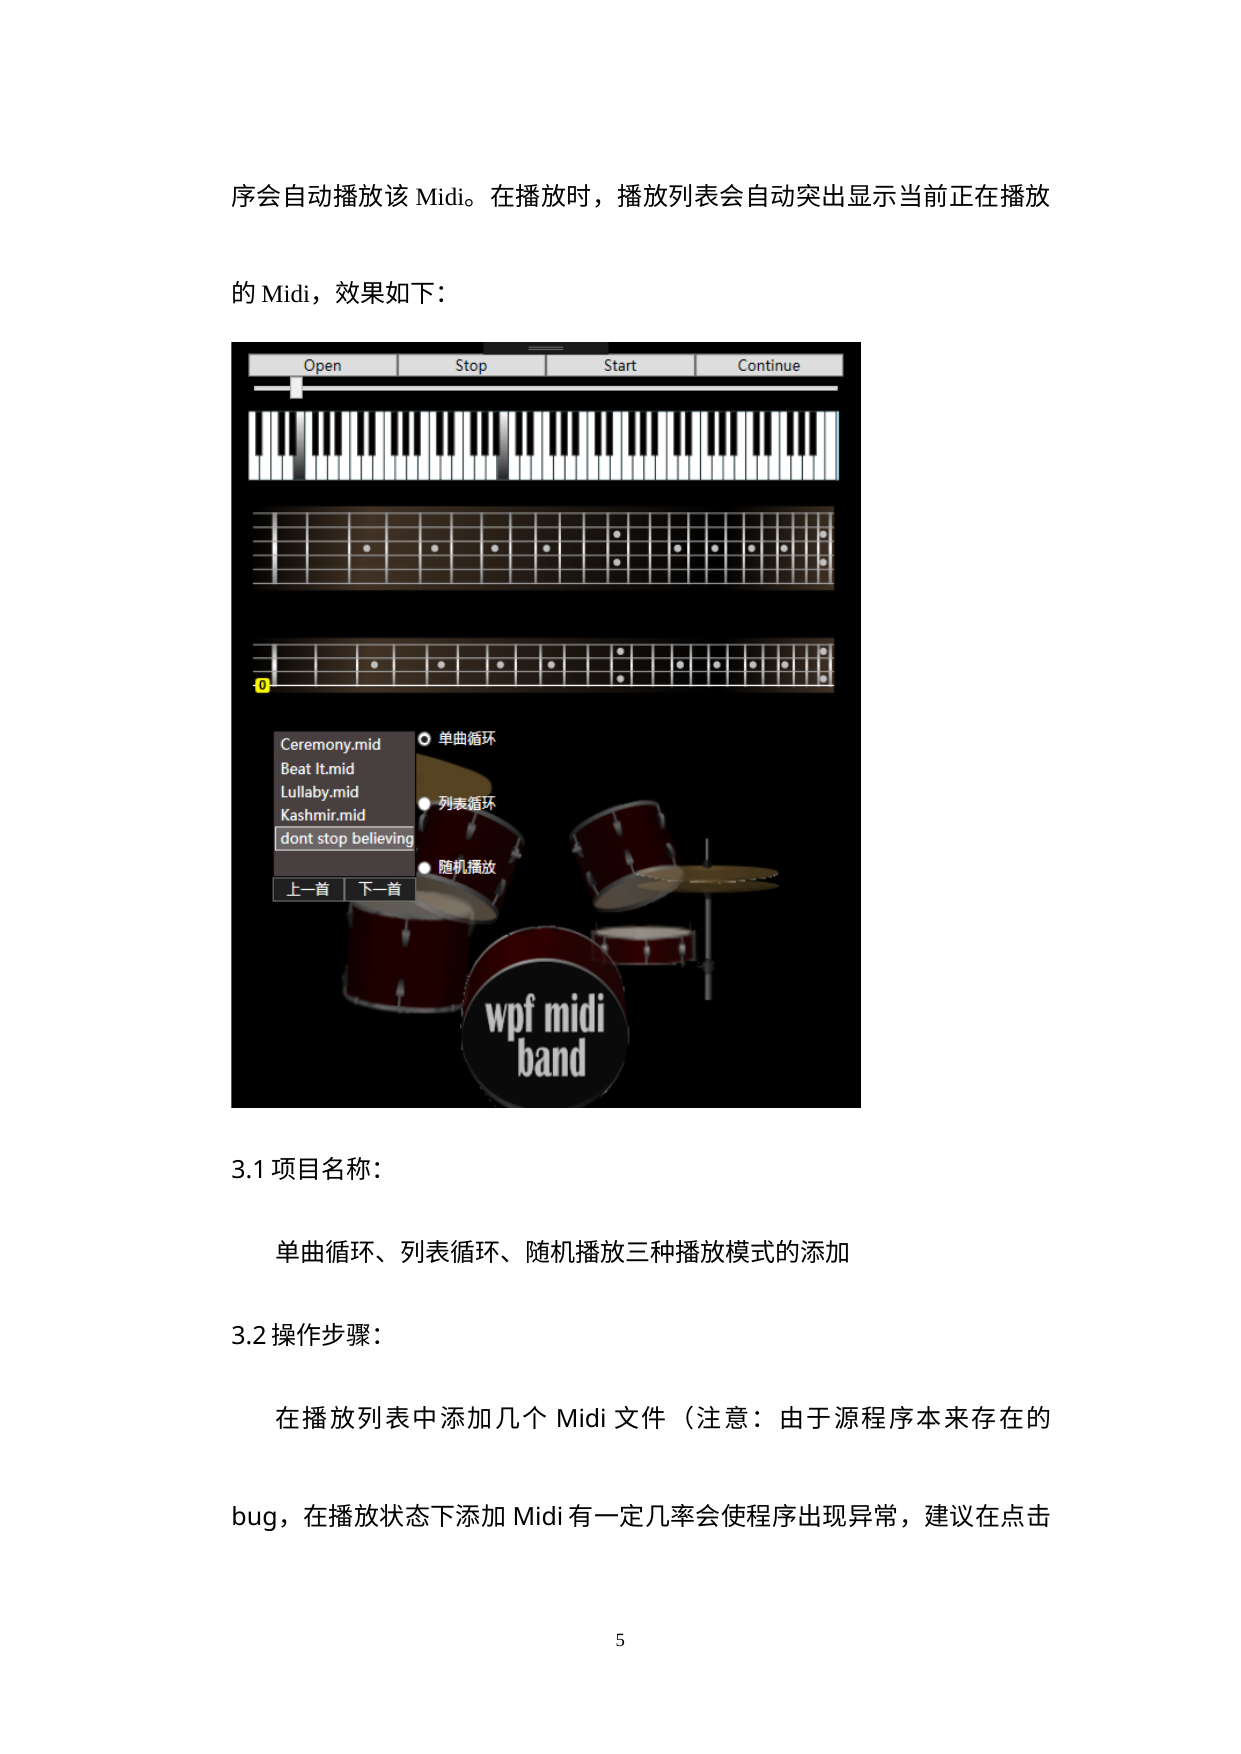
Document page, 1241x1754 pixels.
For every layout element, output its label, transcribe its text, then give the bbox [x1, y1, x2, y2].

text 单曲循环、列表循环、随机播放三种播放模式的添加 [231, 1218, 1053, 1283]
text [231, 1384, 1053, 1547]
picture [231, 342, 861, 1108]
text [231, 162, 1053, 324]
text 3.1项目名称： [187, 1135, 1053, 1200]
text 3.2操作步骤： [187, 1301, 1053, 1366]
